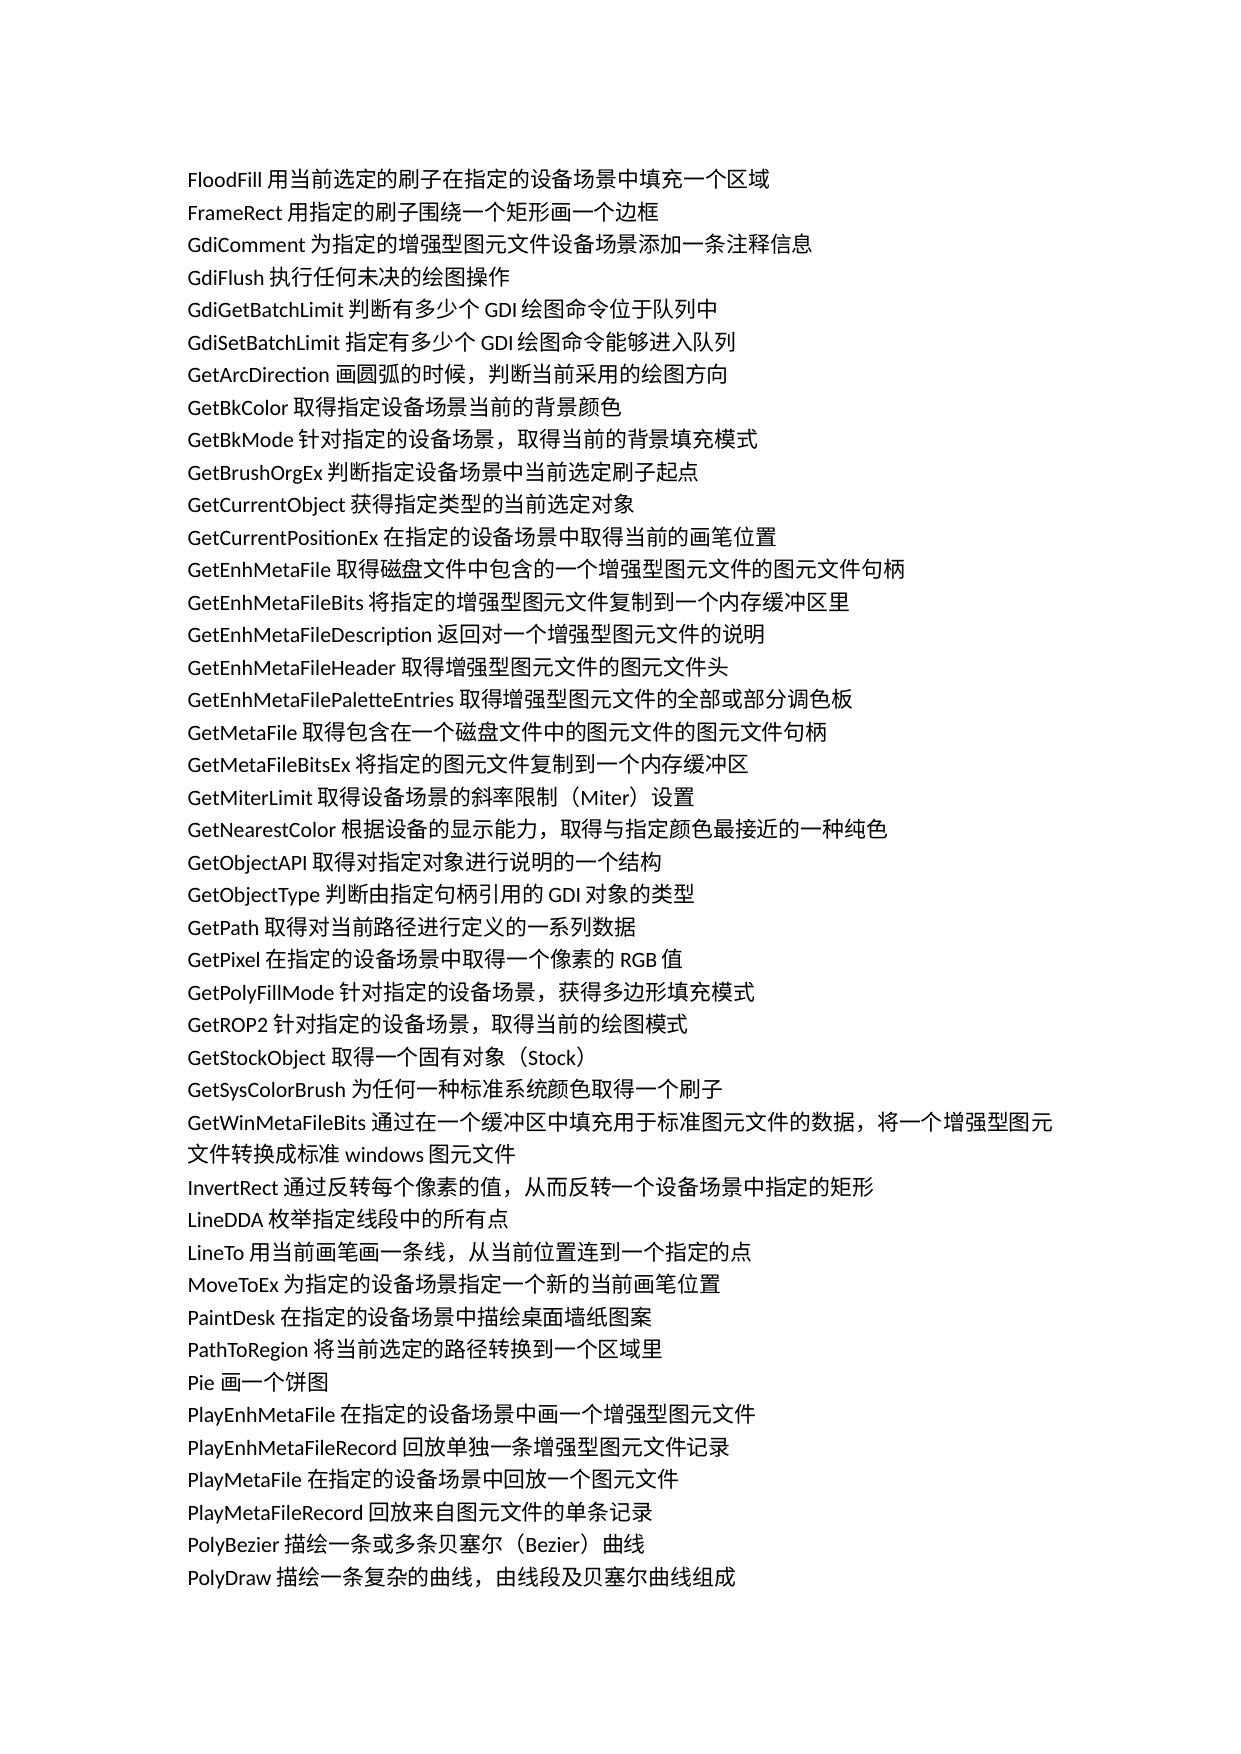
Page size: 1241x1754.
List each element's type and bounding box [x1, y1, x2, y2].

text [187, 162, 1053, 1592]
